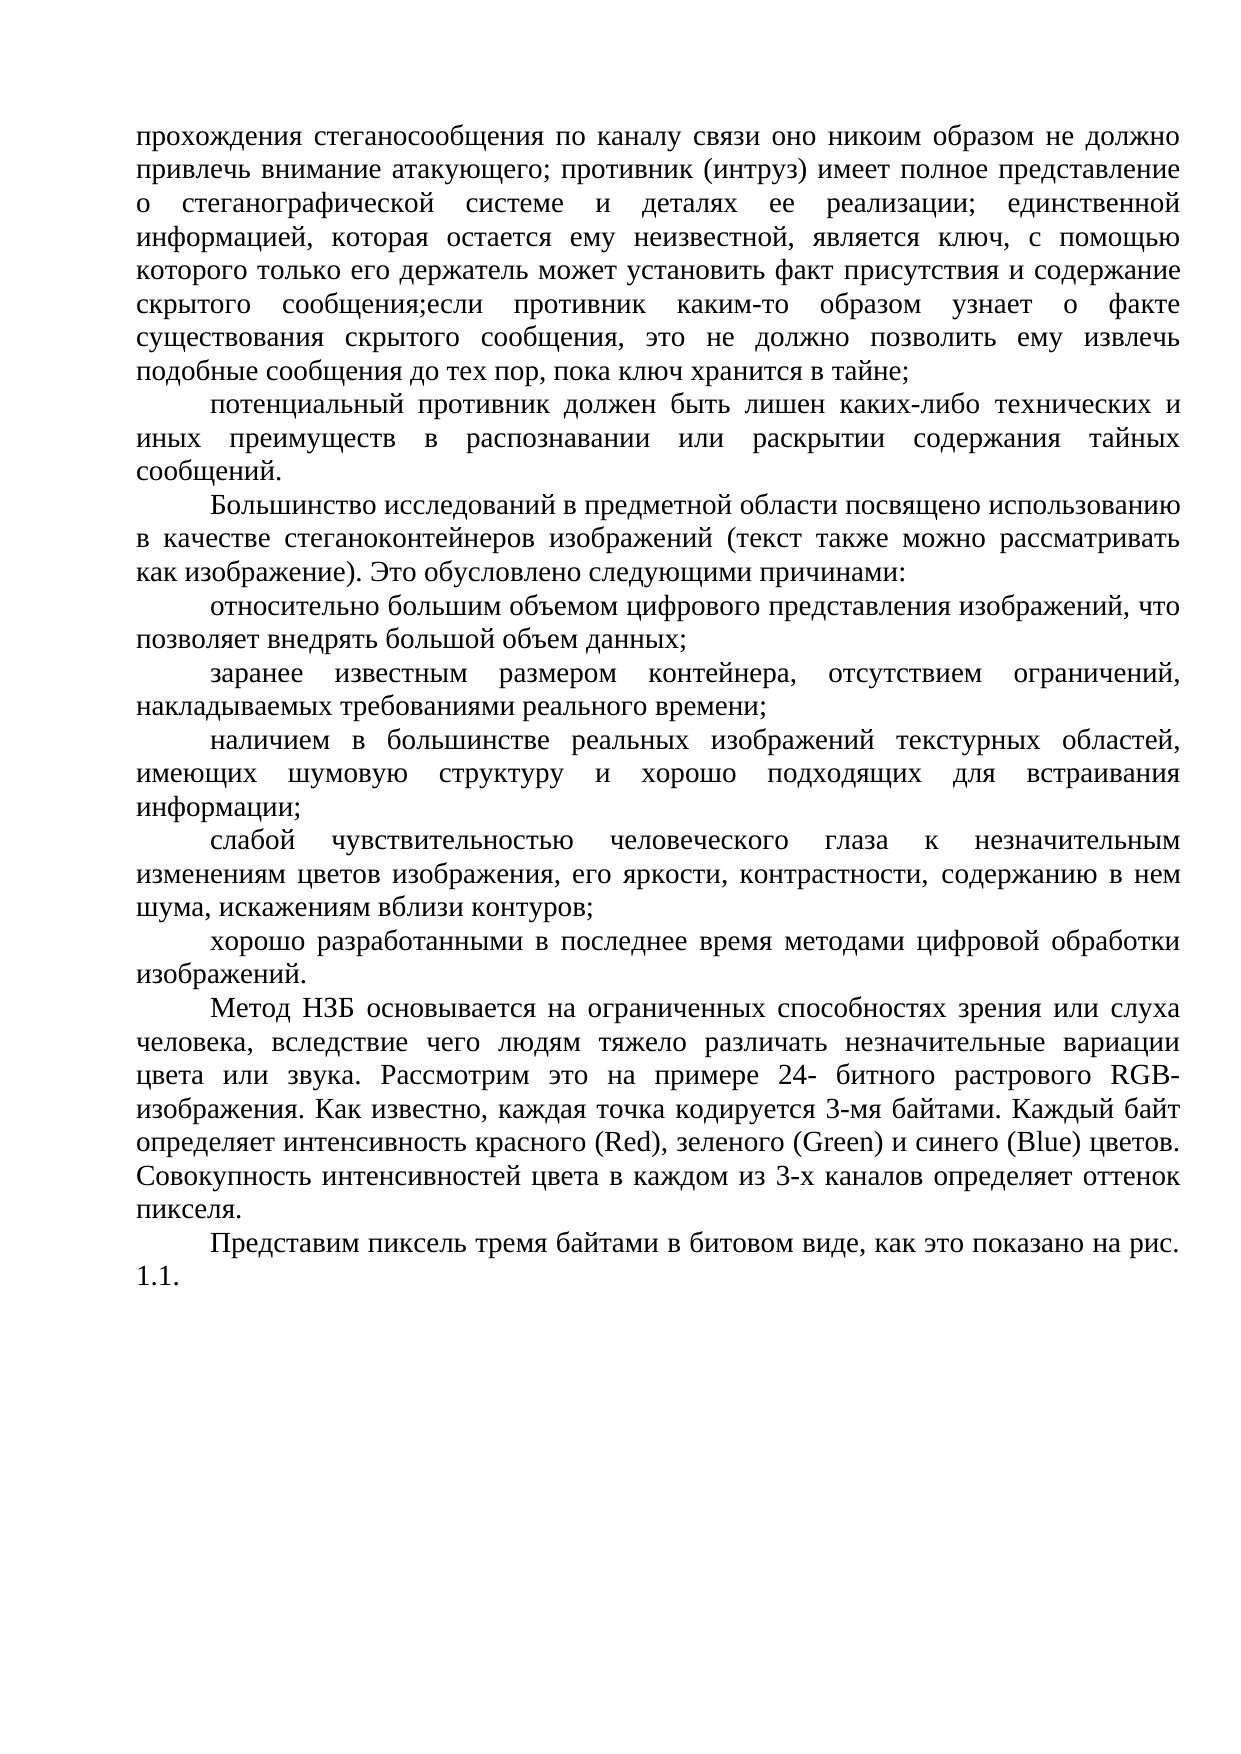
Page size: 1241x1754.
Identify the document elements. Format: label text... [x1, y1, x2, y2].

list относительно большим объемом цифрового представления изображений, что позволяет внедрять большой объем данных; [136, 588, 1181, 655]
list слабой чувствительностью человеческого глаза к незначительным изменениям цветов изображения, его яркости, контрастности, содержанию в нем шума, искажениям вблизи контуров; [136, 822, 1181, 923]
list заранее известным размером контейнера, отсутствием ограничений, накладываемых требованиями реального времени; [136, 655, 1181, 722]
text потенциальный противник должен быть лишен каких-либо технических и иных преимуществ в распознавании или раскрытии содержания тайных сообщений. [136, 386, 1181, 487]
text Большинство исследований в предметной области посвящено использованию в качестве стеганоконтейнеров изображений (текст также можно рассматривать как изображение). Это обусловлено следующими причинами: [136, 487, 1181, 588]
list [136, 118, 1181, 386]
text Метод НЗБ основывается на ограниченных способностях зрения или слуха человека, вследствие чего людям тяжело различать незначительные вариации цвета или звука. Рассмотрим это на примере 24- битного растрового RGB-изображения. Как известно, каждая точка кодируется 3-мя байтами. Каждый байт определяет интенсивность красного (Red), зеленого (Green) и синего (Blue) цветов. Совокупность интенсивностей цвета в каждом из 3-х каналов определяет оттенок пикселя. [136, 990, 1181, 1225]
list хорошо разработанными в последнее время методами цифровой обработки изображений. [136, 923, 1181, 990]
text Представим пиксель тремя байтами в битовом виде, как это показано на рис. 1.1. [136, 1225, 1181, 1292]
list наличием в большинстве реальных изображений текстурных областей, имеющих шумовую структуру и хорошо подходящих для встраивания информации; [136, 722, 1181, 822]
